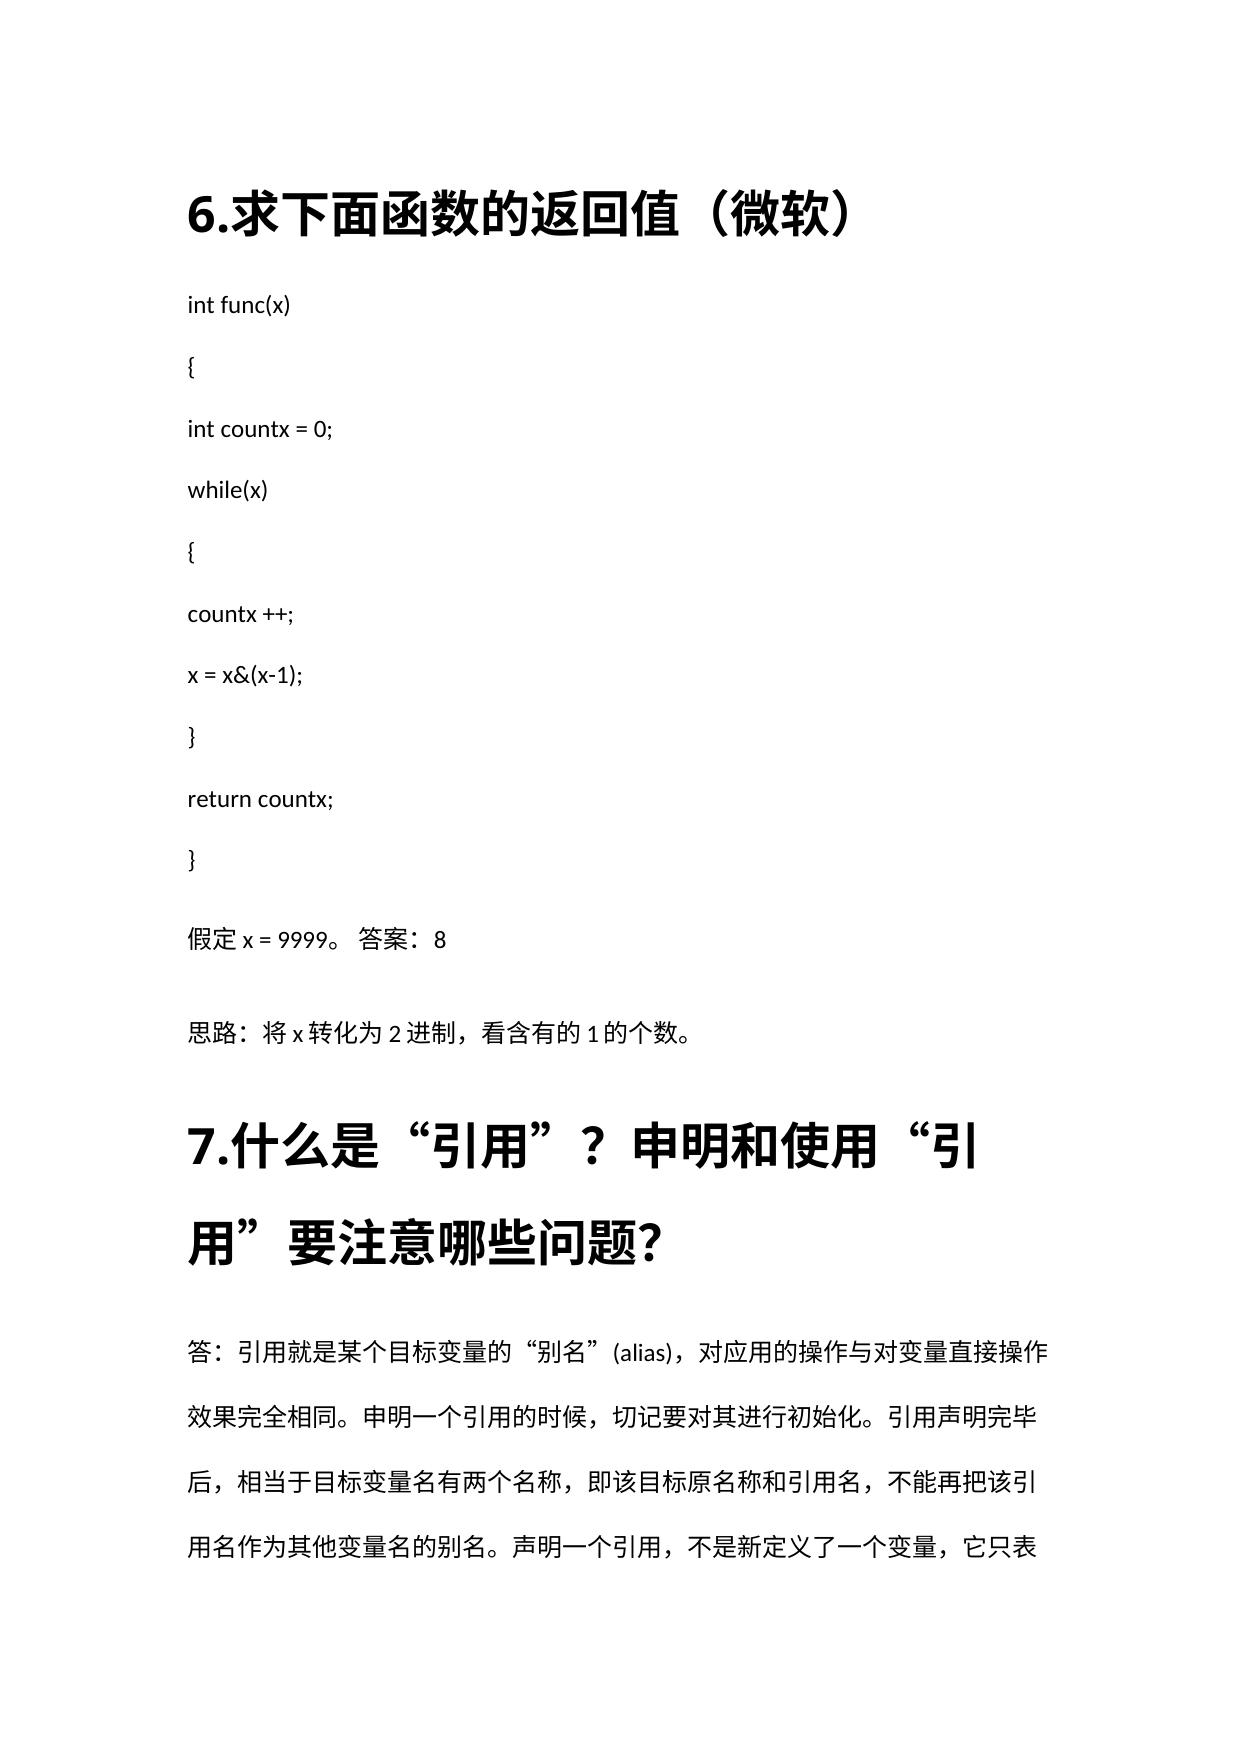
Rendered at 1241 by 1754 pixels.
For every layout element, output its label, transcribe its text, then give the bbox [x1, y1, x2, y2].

text countx ++; [187, 597, 1053, 629]
subtitle 6.求下面函数的返回值（微软） [187, 162, 1053, 259]
text { [187, 535, 1053, 568]
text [187, 1318, 1053, 1578]
text } [187, 720, 1053, 753]
text int countx = 0; [187, 412, 1053, 444]
text 假定x = 9999。 答案：8 [187, 905, 1053, 970]
text return countx; [187, 782, 1053, 814]
text while(x) [187, 474, 1053, 506]
text int func(x) [187, 289, 1053, 321]
text x = x&(x-1); [187, 659, 1053, 691]
text } [187, 844, 1053, 876]
text 思路：将x转化为2进制，看含有的1的个数。 [187, 999, 1053, 1064]
subtitle 7.什么是“引用”？申明和使用“引用”要注意哪些问题？ [187, 1094, 1053, 1289]
text { [187, 350, 1053, 383]
